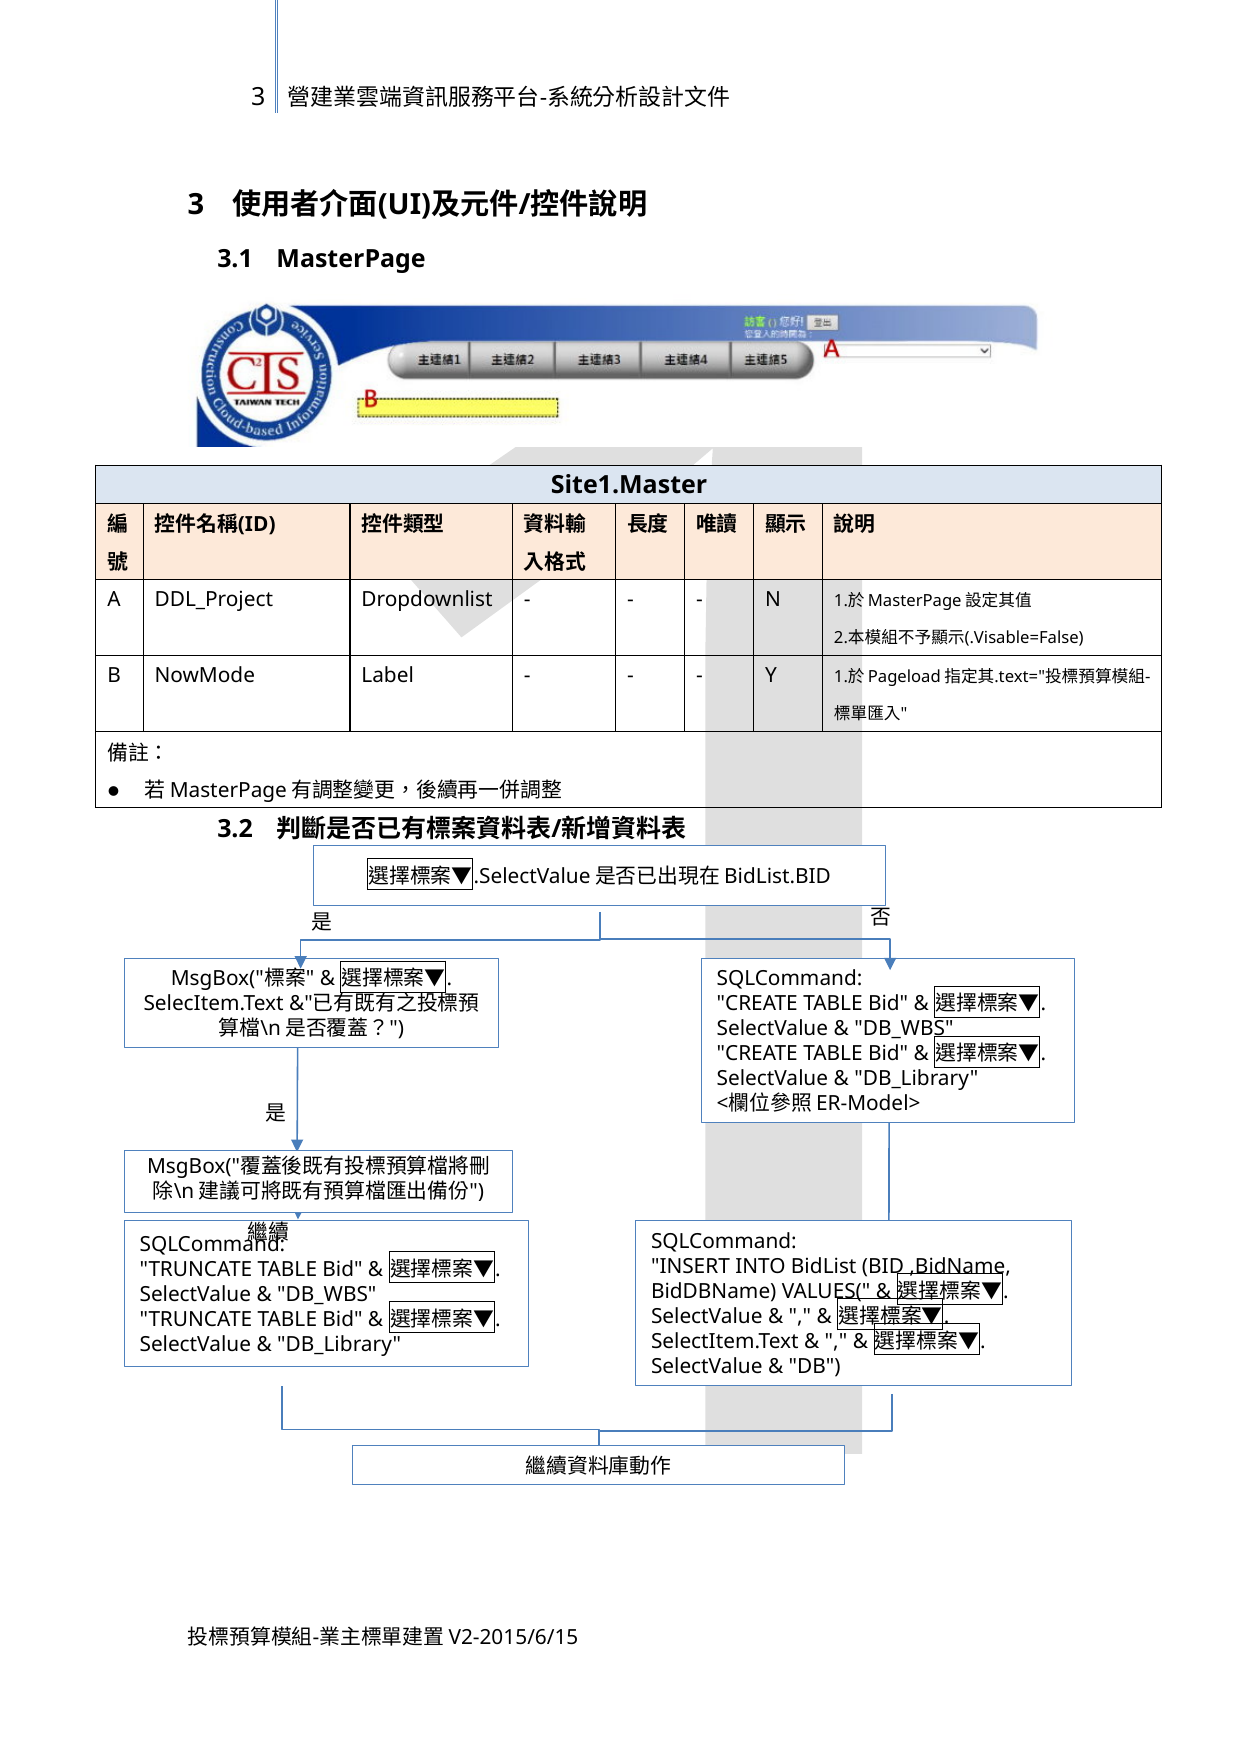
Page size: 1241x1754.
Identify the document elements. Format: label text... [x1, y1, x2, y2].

table_cell Label [351, 656, 512, 731]
table_cell [113, 1221, 600, 1408]
table_cell A [96, 580, 143, 655]
table_cell 資料輸入格式 [513, 504, 615, 579]
table_cell [600, 1408, 1088, 1446]
table_cell - [513, 656, 615, 731]
table_cell [113, 921, 599, 958]
table_cell N [754, 580, 822, 655]
table_cell - [685, 656, 753, 731]
table_cell 顯示 [754, 504, 822, 579]
table_cell - [616, 580, 684, 655]
table_cell NowMode [144, 656, 349, 731]
table_cell Y [754, 656, 822, 731]
table_cell 備註： 若MasterPage有調整變更，後續再一併調整 [96, 732, 1161, 807]
list MasterPage [217, 239, 1053, 277]
table_cell 控件類型 [351, 504, 512, 579]
table_cell [113, 958, 600, 1146]
table_cell [113, 1446, 1088, 1521]
table_cell DDL_Project [144, 580, 349, 655]
table_cell [601, 921, 1088, 958]
table_cell [600, 958, 1088, 1146]
table_cell 編號 [96, 504, 143, 579]
table_cell B [96, 656, 143, 731]
table_cell - [616, 656, 684, 731]
table_cell [113, 1146, 600, 1221]
table_cell [301, 940, 889, 958]
table_cell 1.於MasterPage設定其值 2.本模組不予顯示(.Visable=False) [823, 580, 1161, 655]
table_cell - [685, 580, 753, 655]
table_cell [600, 1146, 1088, 1221]
table_cell [113, 1408, 600, 1446]
table_cell 控件名稱(ID) [144, 504, 349, 579]
table_cell [600, 1221, 1088, 1408]
table_cell 唯讀 [685, 504, 753, 579]
table_cell 說明 [823, 504, 1161, 579]
table_header Site1.Master [96, 466, 1161, 503]
list 判斷是否已有標案資料表/新增資料表 [217, 808, 1053, 846]
table_cell 1.於Pageload指定其.text="投標預算模組-標單匯入" [823, 656, 1161, 731]
table_cell 長度 [616, 504, 684, 579]
picture [187, 294, 1053, 447]
list 使用者介面(UI)及元件/控件說明 [187, 164, 1053, 239]
table_header [113, 846, 1088, 921]
table_cell Dropdownlist [351, 580, 512, 655]
table_cell - [513, 580, 615, 655]
